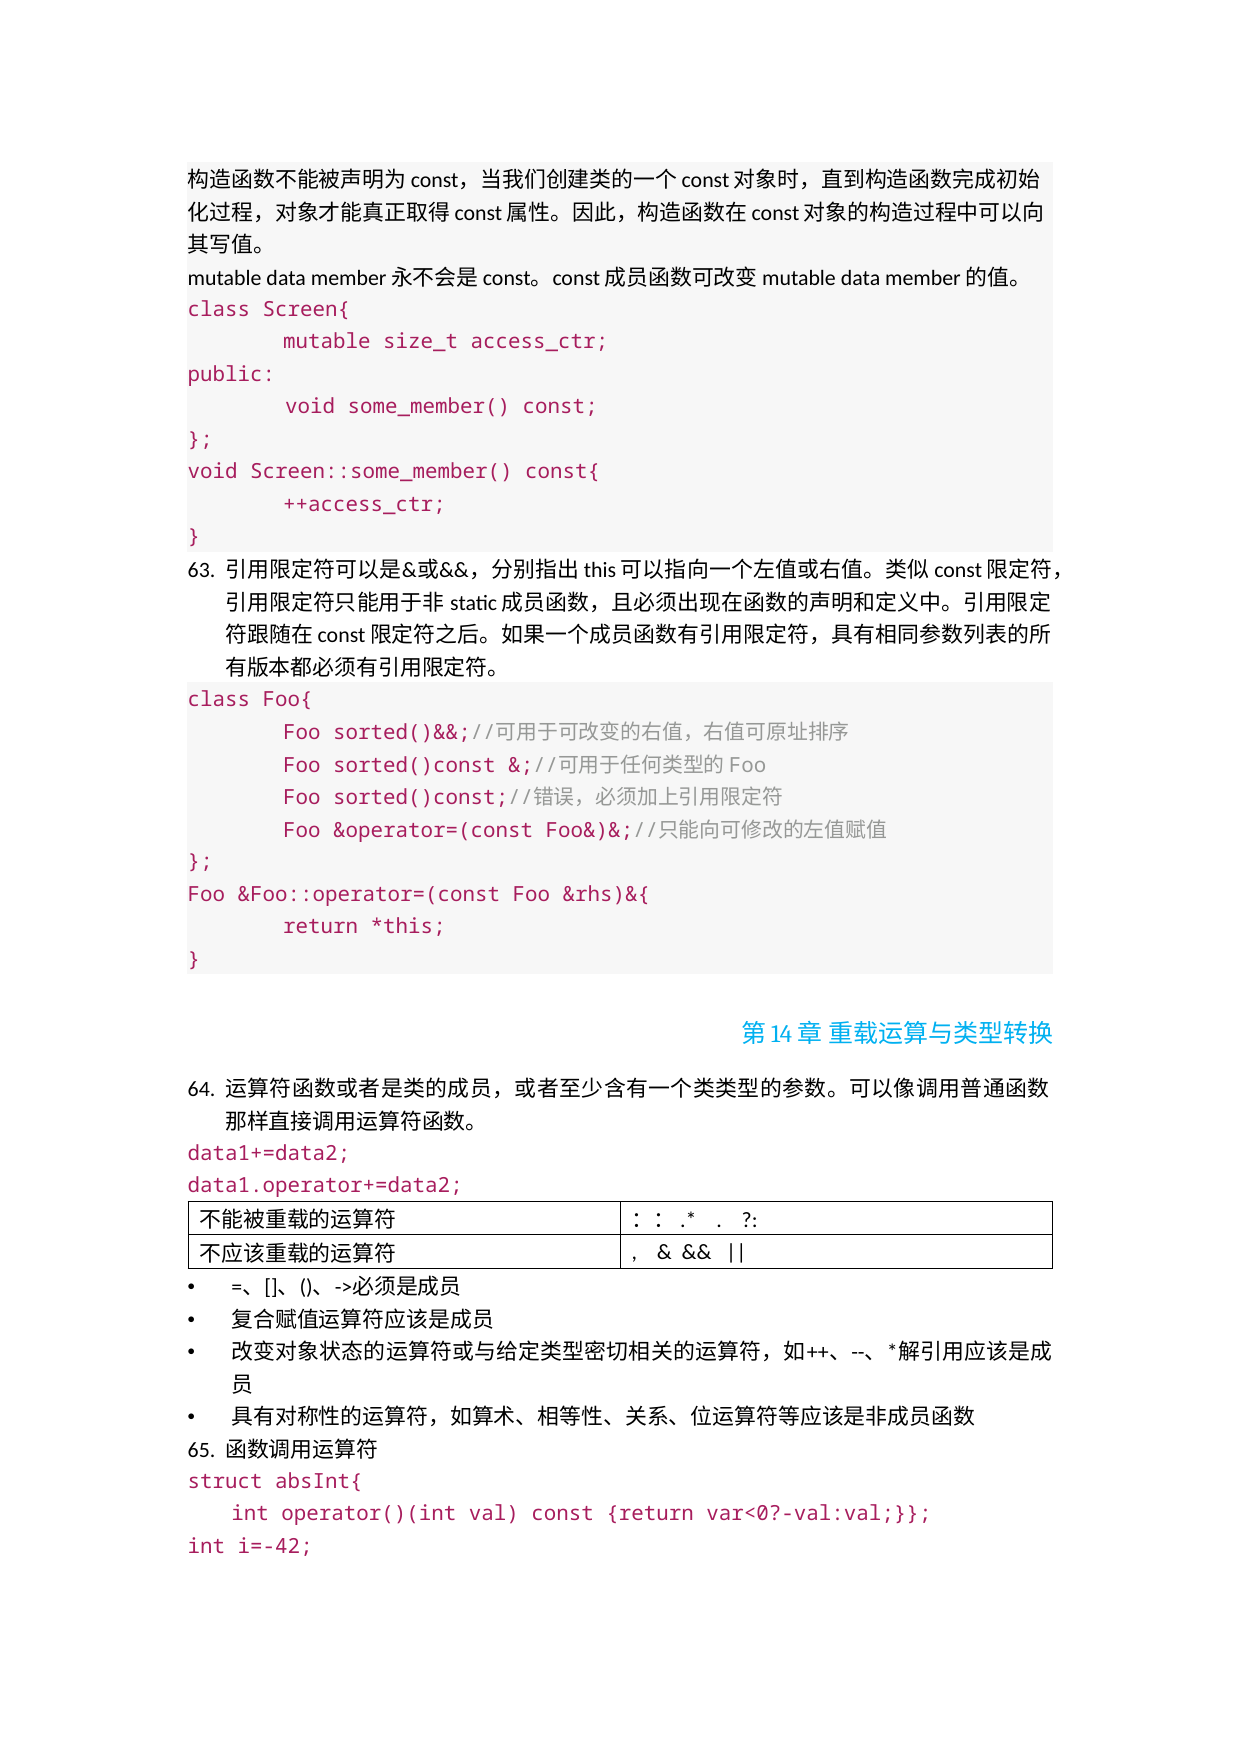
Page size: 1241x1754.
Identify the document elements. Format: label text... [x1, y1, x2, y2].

text } [187, 519, 1053, 552]
text 构造函数不能被声明为const，当我们创建类的一个const对象时，直到构造函数完成初始化过程，对象才能真正取得const属性。因此，构造函数在const对象的构造过程中可以向其写值。 [187, 162, 1053, 259]
text Foo sorted()&&;//可用于可改变的右值，右值可原址排序 [187, 714, 1053, 747]
text void Screen::some_member() const{ ++access_ctr; [187, 454, 1053, 519]
list 引用限定符可以是&或&&，分别指出this可以指向一个左值或右值。类似const限定符，引用限定符只能用于非static成员函数，且必须出现在函数的声明和定义中。引用限定符跟随在const限定符之后。如果一个成员函数有引用限定符，具有相同参数列表的所有版本都必须有引用限定符。 [187, 552, 1053, 682]
text data1.operator+=data2; [187, 1168, 1053, 1201]
list 运算符函数或者是类的成员，或者至少含有一个类类型的参数。可以像调用普通函数那样直接调用运算符函数。 [187, 1071, 1053, 1136]
table_cell 不应该重载的运算符 [189, 1235, 620, 1268]
text return *this; [187, 909, 1053, 942]
table_header 不能被重载的运算符 [189, 1202, 620, 1234]
text }; [187, 844, 1053, 877]
list 函数调用运算符 [187, 1431, 1053, 1464]
text }; [187, 422, 1053, 454]
list =、[]、()、->必须是成员 [187, 1269, 1053, 1301]
list 改变对象状态的运算符或与给定类型密切相关的运算符，如++、--、*解引用应该是成员 [187, 1334, 1053, 1399]
text struct absInt{ [187, 1464, 1053, 1496]
text class Foo{ [187, 682, 1053, 714]
text Foo sorted()const &;//可用于任何类型的Foo [187, 747, 1053, 779]
text mutable data member永不会是const。const成员函数可改变mutable data member的值。 [187, 259, 1053, 292]
text class Screen{ [187, 292, 1053, 324]
list 具有对称性的运算符，如算术、相等性、关系、位运算符等应该是非成员函数 [187, 1399, 1053, 1431]
text data1+=data2; [187, 1136, 1053, 1168]
text int i=-42; [187, 1529, 1053, 1561]
table_cell , & && || [621, 1235, 1052, 1268]
title 第14章 重载运算与类型转换 [187, 999, 1053, 1064]
text mutable size_t access_ctr; [187, 324, 1053, 357]
text public: [187, 357, 1053, 389]
text int operator()(int val) const {return var<0?-val:val;}}; [187, 1496, 1053, 1529]
text Foo sorted()const;//错误，必须加上引用限定符 [187, 779, 1053, 812]
text void some_member() const; [187, 389, 1053, 422]
text } [187, 942, 1053, 974]
text Foo &operator=(const Foo&)&;//只能向可修改的左值赋值 [187, 812, 1053, 844]
text Foo &Foo::operator=(const Foo &rhs)&{ [187, 877, 1053, 909]
list 复合赋值运算符应该是成员 [187, 1301, 1053, 1334]
table_header ：： .* . ?: [621, 1202, 1052, 1234]
